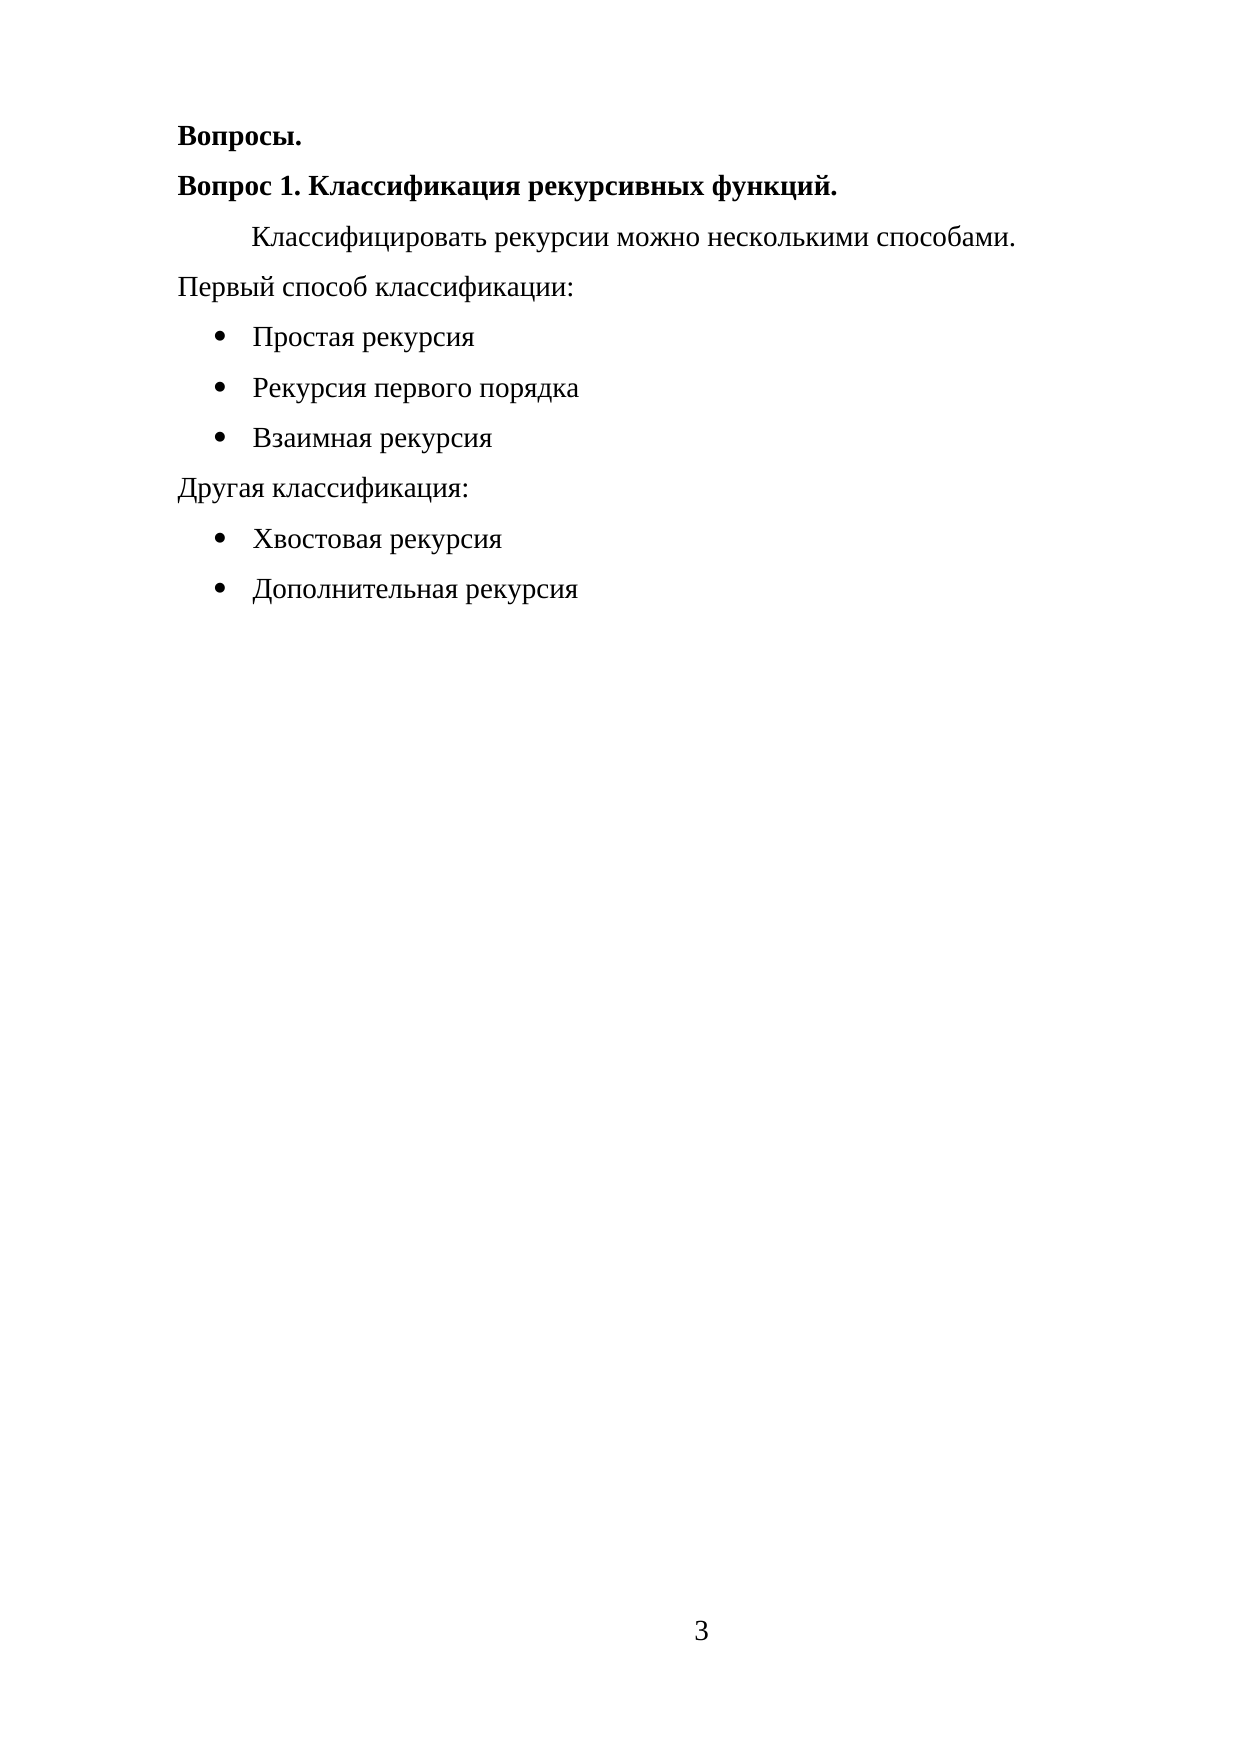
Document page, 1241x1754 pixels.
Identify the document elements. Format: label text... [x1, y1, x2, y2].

list Хвостовая рекурсия [215, 521, 1152, 554]
list Простая рекурсия [215, 319, 1152, 353]
list Рекурсия первого порядка [215, 370, 1152, 403]
text Вопросы. [177, 118, 1152, 152]
list Взаимная рекурсия [215, 420, 1152, 454]
text Первый способ классификации: [177, 269, 1152, 303]
text Другая классификация: [177, 471, 1152, 504]
list Дополнительная рекурсия [215, 571, 1152, 605]
text Классифицировать рекурсии можно несколькими способами. [177, 219, 1152, 252]
text Вопрос 1. Классификация рекурсивных функций. [177, 168, 1152, 202]
